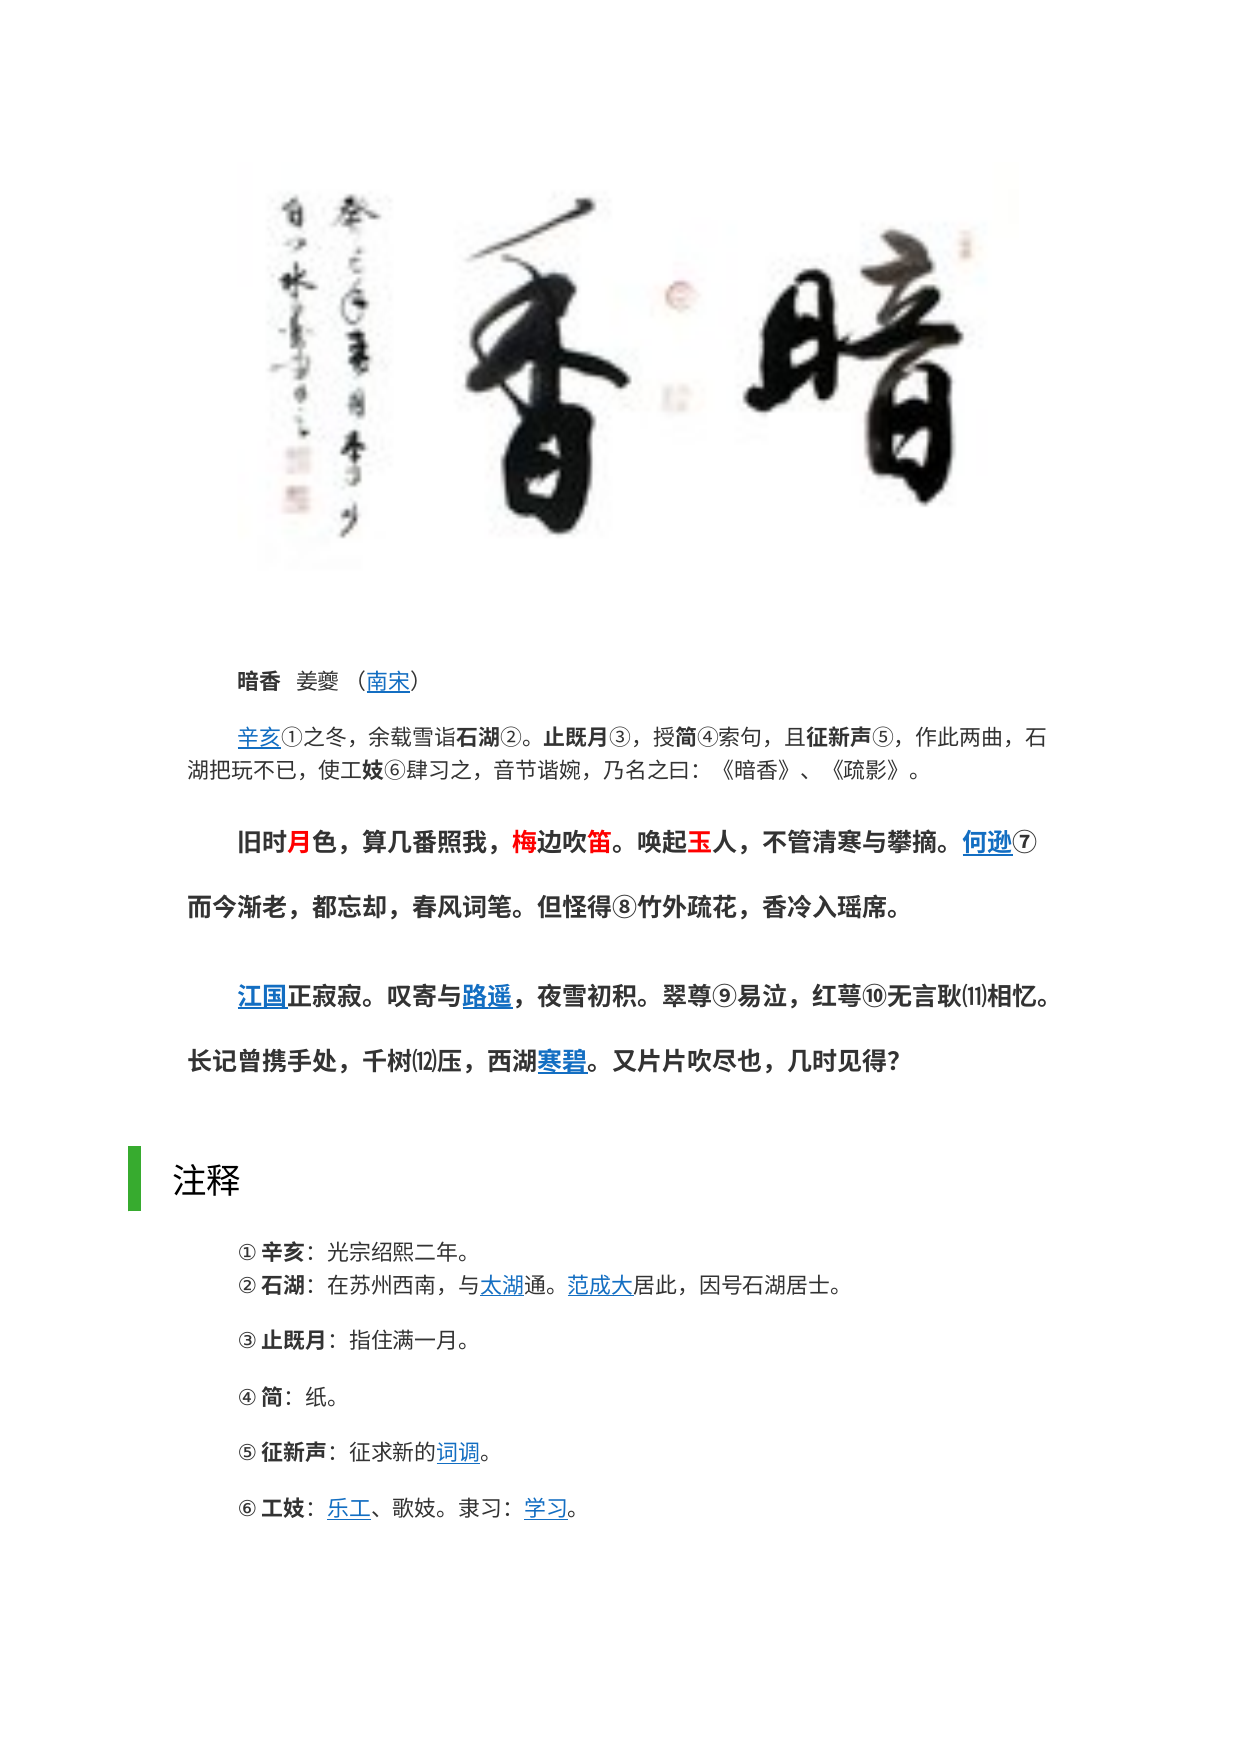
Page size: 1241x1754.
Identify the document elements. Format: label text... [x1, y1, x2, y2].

picture [237, 162, 1019, 574]
text 旧时月色，算几番照我，梅边吹笛。唤起玉人，不管清寒与攀摘。何逊⑦而今渐老，都忘却，春风词笔。但怪得⑧竹外疏花，香冷入瑶席。 [187, 808, 1053, 938]
text ①辛亥：光宗绍熙二年。 [187, 1235, 1053, 1267]
text 暗香 姜夔 （南宋） [187, 664, 1053, 696]
text 注释 [141, 1146, 1053, 1211]
text 辛亥①之冬，余载雪诣石湖②。止既月③，授简④索句，且征新声⑤，作此两曲，石湖把玩不已，使工妓⑥肆习之，音节谐婉，乃名之曰：《暗香》、《疏影》。 [187, 720, 1053, 785]
text 江国正寂寂。叹寄与路遥，夜雪初积。翠尊⑨易泣，红萼⑩无言耿⑾相忆。长记曾携手处，千树⑿压，西湖寒碧。又片片吹尽也，几时见得？ [187, 962, 1053, 1092]
text ③止既月：指住满一月。 [187, 1323, 1053, 1356]
text ②石湖：在苏州西南，与太湖通。范成大居此，因号石湖居士。 [187, 1267, 1053, 1300]
text ④简：纸。 [187, 1379, 1053, 1412]
text ⑤征新声：征求新的词调。 [187, 1435, 1053, 1468]
text ⑥工妓：乐工、歌妓。隶习：学习。 [187, 1491, 1053, 1523]
